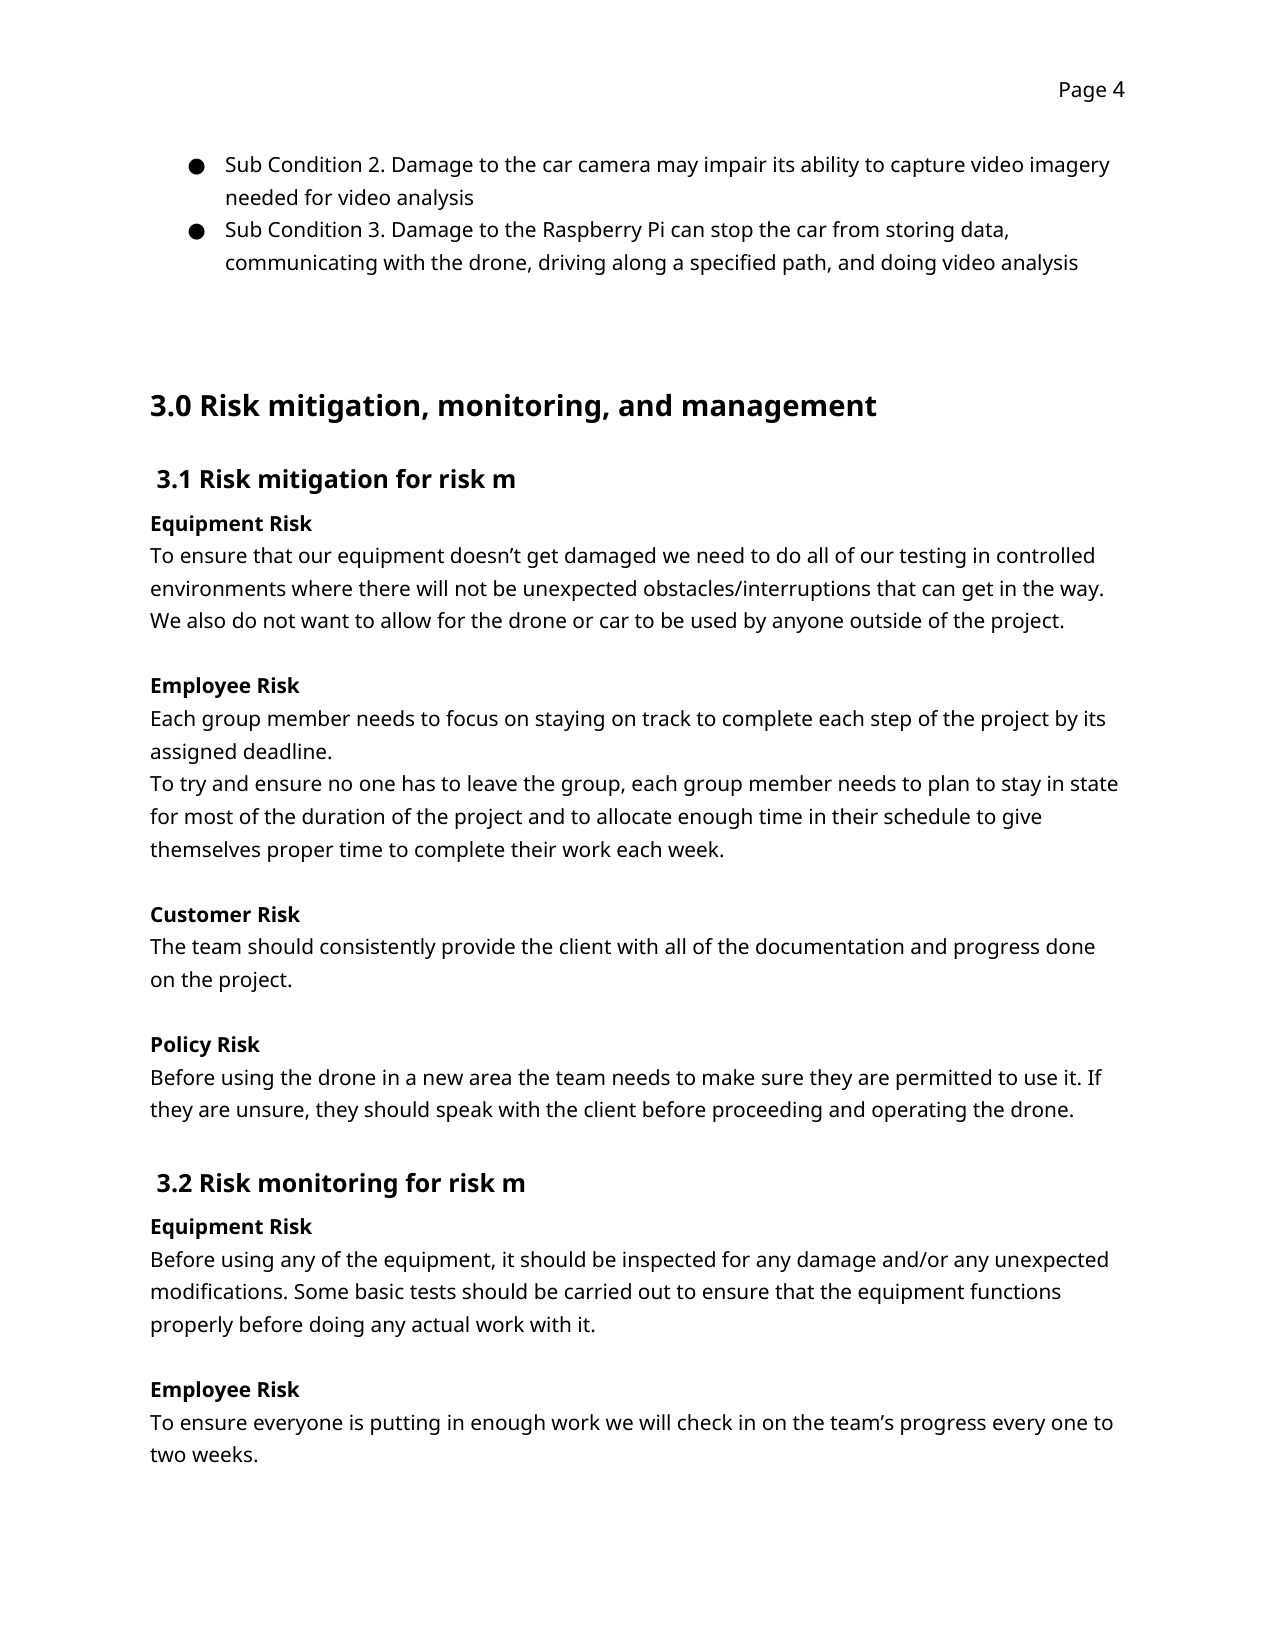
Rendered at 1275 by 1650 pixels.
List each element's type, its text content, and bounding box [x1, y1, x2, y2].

subtitle 3.0 Risk mitigation, monitoring, and management [150, 385, 1125, 424]
subtitle 3.2 Risk monitoring for risk m [150, 1166, 1125, 1200]
text Policy Risk [150, 1030, 1125, 1059]
text The team should consistently provide the client with all of the documentation and progress done on the project. [150, 932, 1125, 993]
text Each group member needs to focus on staying on track to complete each step of the project by its assigned deadline. [150, 704, 1125, 765]
text To ensure everyone is putting in enough work we will check in on the team’s progress every one to two weeks. [150, 1408, 1125, 1469]
list Sub Condition 2. Damage to the car camera may impair its ability to capture video imagery needed for video analysis [187, 150, 1125, 211]
text Equipment Risk [150, 1212, 1125, 1241]
subtitle 3.1 Risk mitigation for risk m [150, 462, 1125, 496]
text Before using any of the equipment, it should be inspected for any damage and/or any unexpected modifications. Some basic tests should be carried out to ensure that the equipment functions properly before doing any actual work with it. [150, 1245, 1125, 1338]
text To try and ensure no one has to leave the group, each group member needs to plan to stay in state for most of the duration of the project and to allocate enough time in their schedule to give themselves proper time to complete their work each week. [150, 769, 1125, 863]
text Customer Risk [150, 900, 1125, 928]
text Employee Risk [150, 1375, 1125, 1404]
text Employee Risk [150, 672, 1125, 700]
text Before using the drone in a new area the team needs to make sure they are permitted to use it. If they are unsure, they should speak with the client before proceeding and operating the drone. [150, 1063, 1125, 1124]
text Equipment Risk [150, 509, 1125, 537]
text To ensure that our equipment doesn’t get damaged we need to do all of our testing in controlled environments where there will not be unexpected obstacles/interruptions that can get in the way. We also do not want to allow for the drone or car to be used by anyone outside of the project. [150, 541, 1125, 635]
list Sub Condition 3. Damage to the Raspberry Pi can stop the car from storing data, communicating with the drone, driving along a specified path, and doing video analysis [187, 215, 1125, 276]
